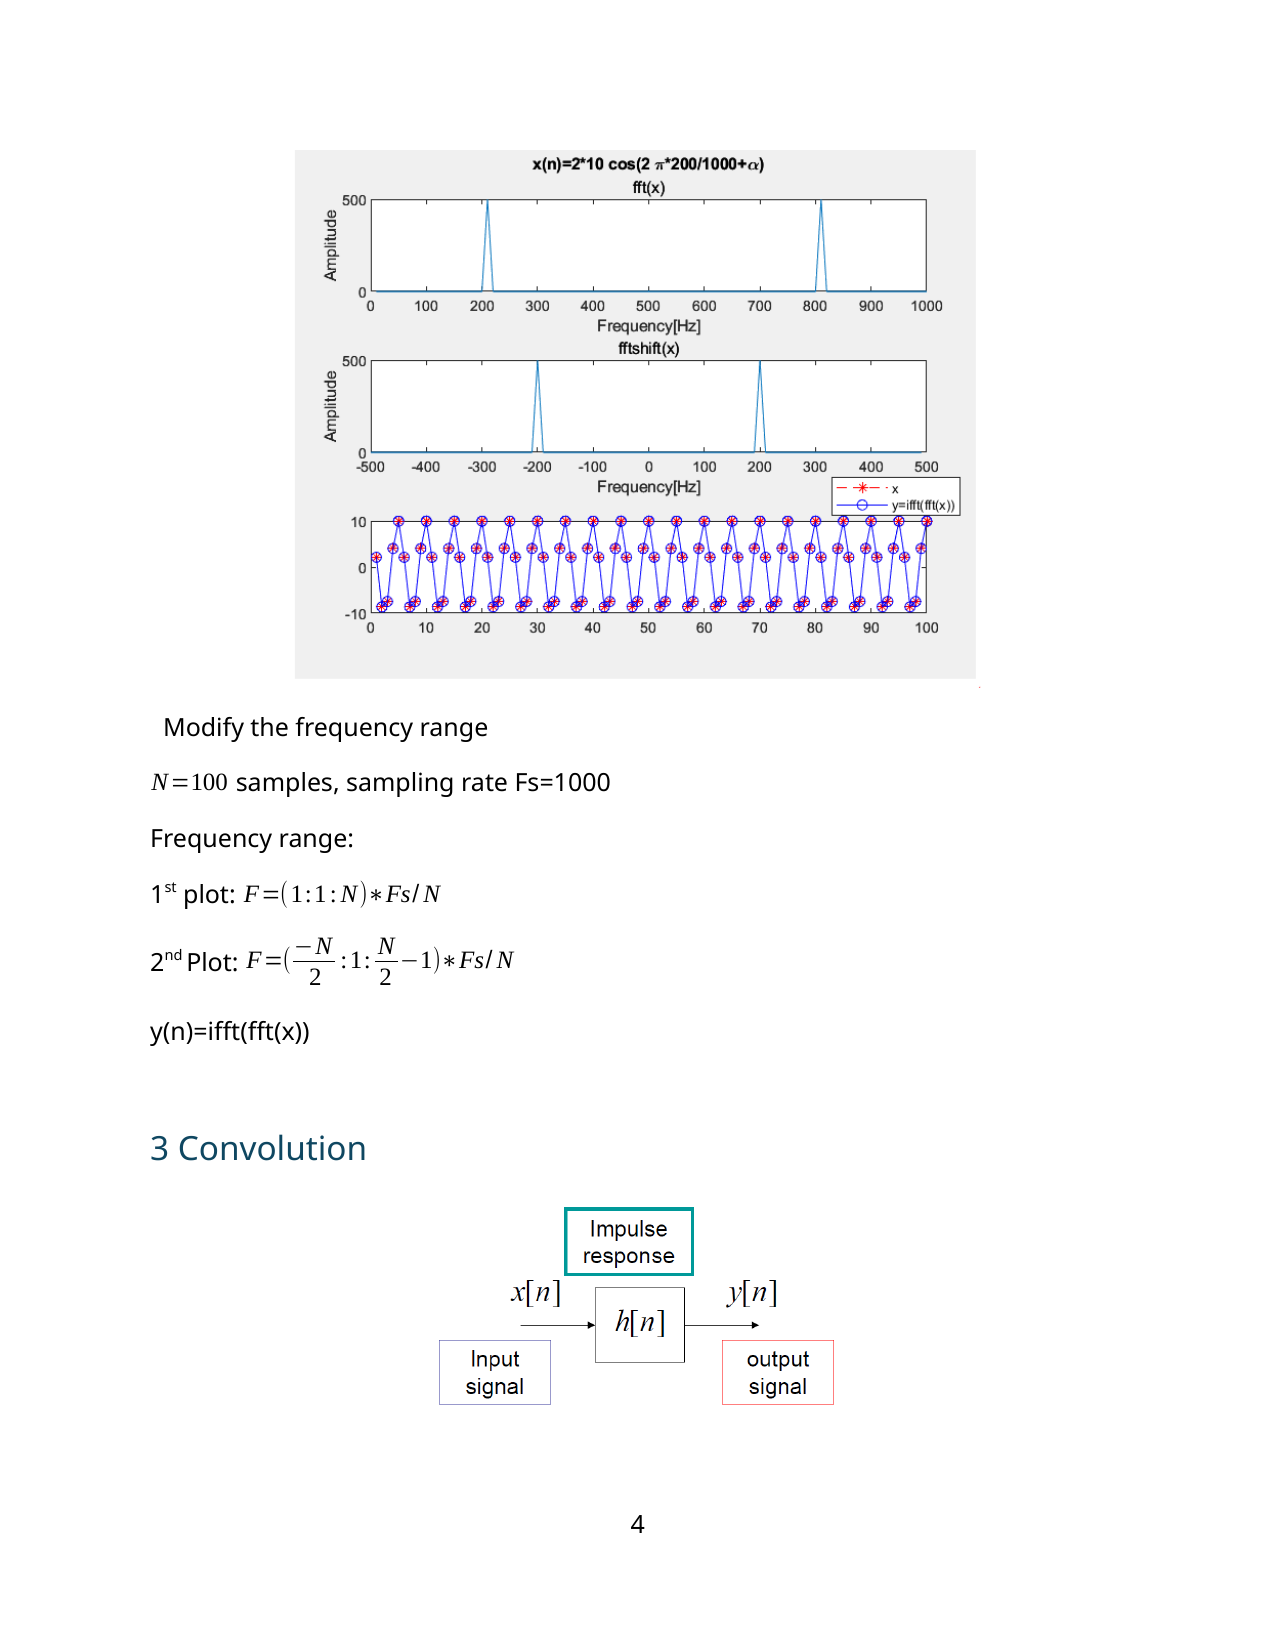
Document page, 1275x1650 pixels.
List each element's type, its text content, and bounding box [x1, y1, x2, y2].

picture [430, 1185, 845, 1431]
text 2nd Plot: [150, 932, 1125, 991]
text y(n)=ifft(fft(x)) [150, 1013, 1125, 1047]
text 1st plot: [150, 877, 1125, 911]
subtitle 3 Convolution [150, 1125, 1125, 1170]
text samples, sampling rate Fs=1000 [150, 765, 1125, 799]
picture [294, 150, 981, 688]
text Frequency range: [150, 821, 1125, 855]
text Modify the frequency range [150, 709, 1125, 743]
